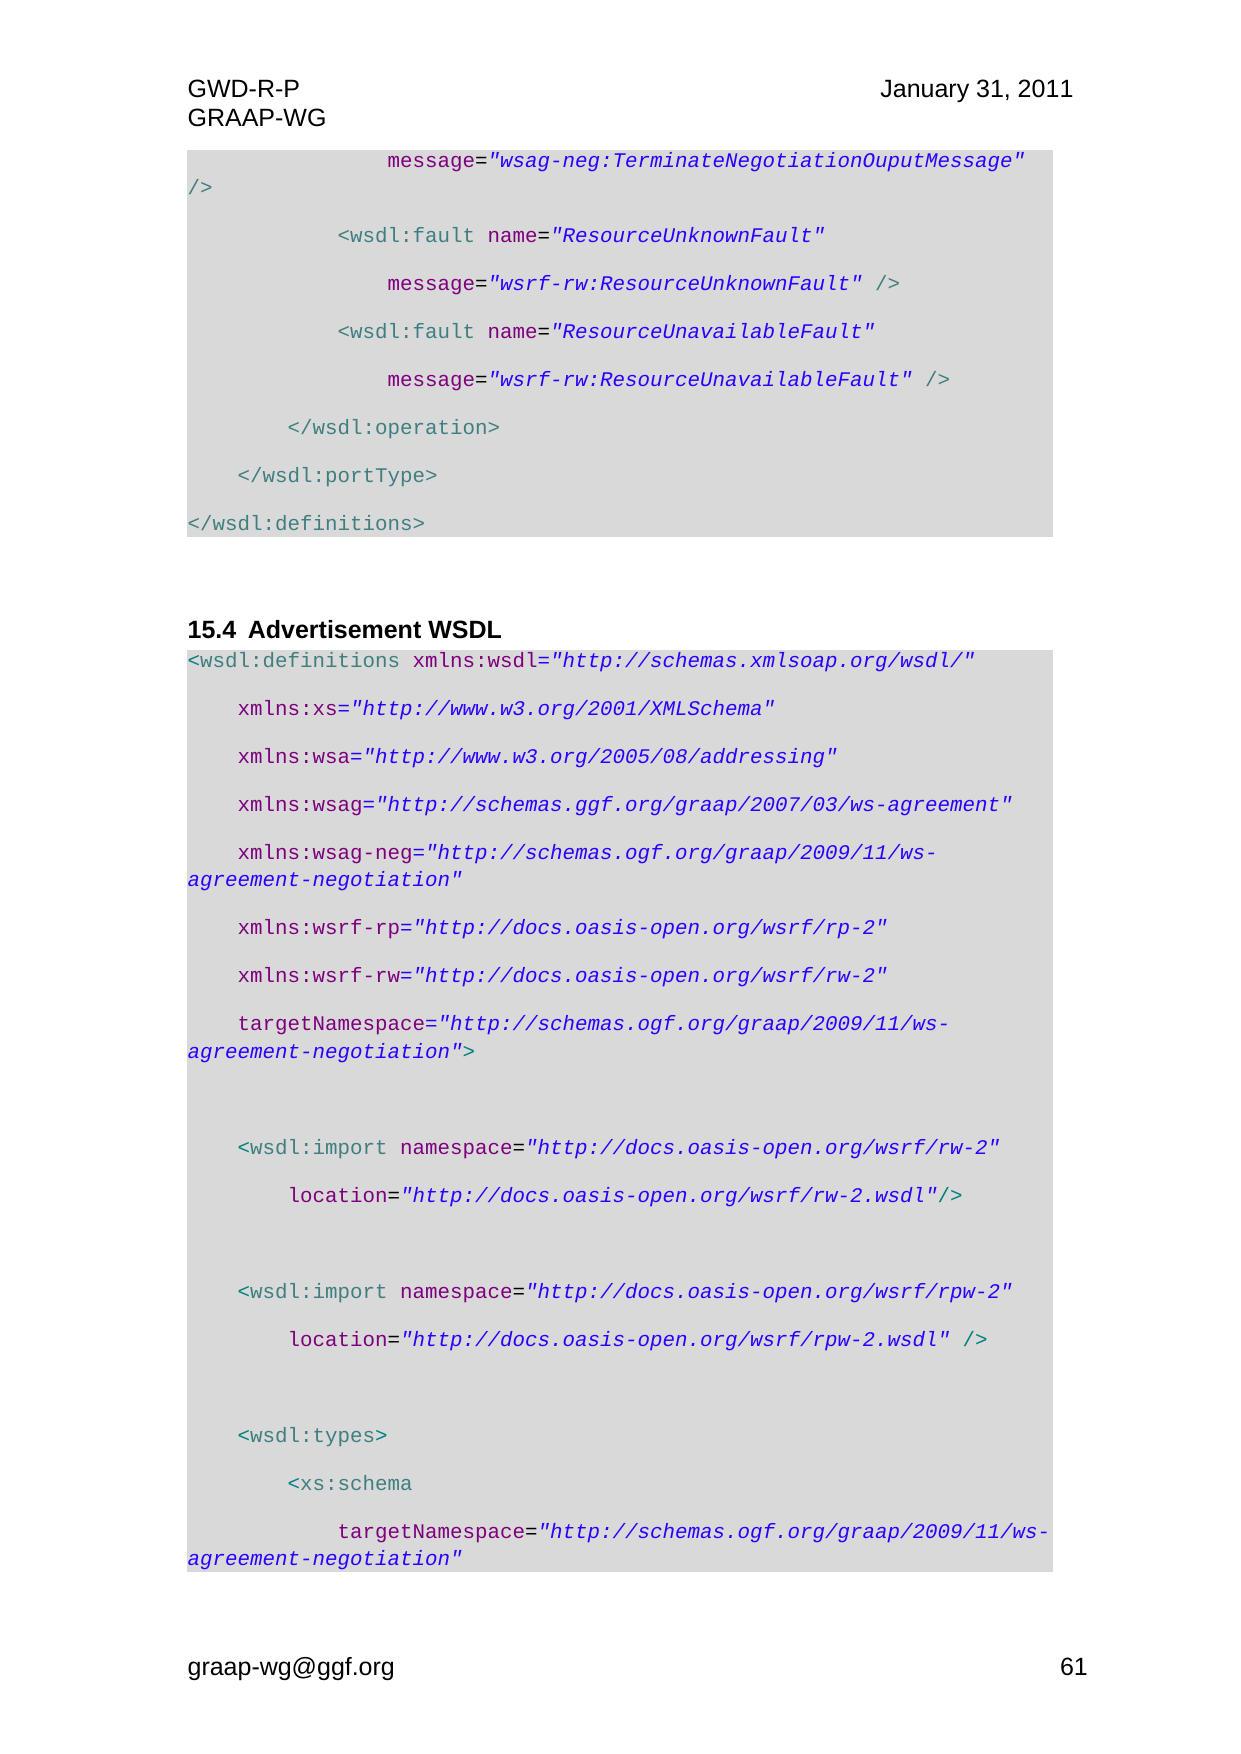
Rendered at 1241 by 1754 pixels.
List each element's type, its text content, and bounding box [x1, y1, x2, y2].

text xmlns:wsrf-rw="http://docs.oasis-open.org/wsrf/rw-2" [187, 965, 1053, 989]
text <wsdl:fault name="ResourceUnknownFault" [187, 225, 1053, 249]
text </wsdl:portType> [187, 465, 1053, 489]
text xmlns:xs="http://www.w3.org/2001/XMLSchema" [187, 698, 1053, 722]
text message="wsrf-rw:ResourceUnknownFault" /> [187, 273, 1053, 297]
text xmlns:wsag-neg="http://schemas.ogf.org/graap/2009/11/ws-agreement-negotiation" [187, 842, 1053, 893]
text targetNamespace="http://schemas.ogf.org/graap/2009/11/ws-agreement-negotiation"> [187, 1013, 1053, 1064]
text <wsdl:types> [187, 1425, 1053, 1448]
text <wsdl:fault name="ResourceUnavailableFault" [187, 321, 1053, 345]
text location="http://docs.oasis-open.org/wsrf/rw-2.wsdl"/> [187, 1185, 1053, 1208]
text xmlns:wsag="http://schemas.ggf.org/graap/2007/03/ws-agreement" [187, 794, 1053, 818]
text targetNamespace="http://schemas.ogf.org/graap/2009/11/ws-agreement-negotiation" [187, 1521, 1053, 1572]
subtitle Advertisement WSDL [187, 615, 1053, 644]
text message="wsrf-rw:ResourceUnavailableFault" /> [187, 369, 1053, 393]
text xmlns:wsa="http://www.w3.org/2005/08/addressing" [187, 746, 1053, 770]
text <wsdl:import namespace="http://docs.oasis-open.org/wsrf/rw-2" [187, 1137, 1053, 1160]
text xmlns:wsrf-rp="http://docs.oasis-open.org/wsrf/rp-2" [187, 917, 1053, 941]
text message="wsag-neg:TerminateNegotiationOuputMessage" /> [187, 150, 1053, 201]
text </wsdl:definitions> [187, 513, 1053, 537]
text <wsdl:import namespace="http://docs.oasis-open.org/wsrf/rpw-2" [187, 1281, 1053, 1304]
text <xs:schema [187, 1473, 1053, 1496]
text </wsdl:operation> [187, 417, 1053, 441]
text location="http://docs.oasis-open.org/wsrf/rpw-2.wsdl" /> [187, 1329, 1053, 1352]
text <wsdl:definitions xmlns:wsdl="http://schemas.xmlsoap.org/wsdl/" [187, 650, 1053, 674]
